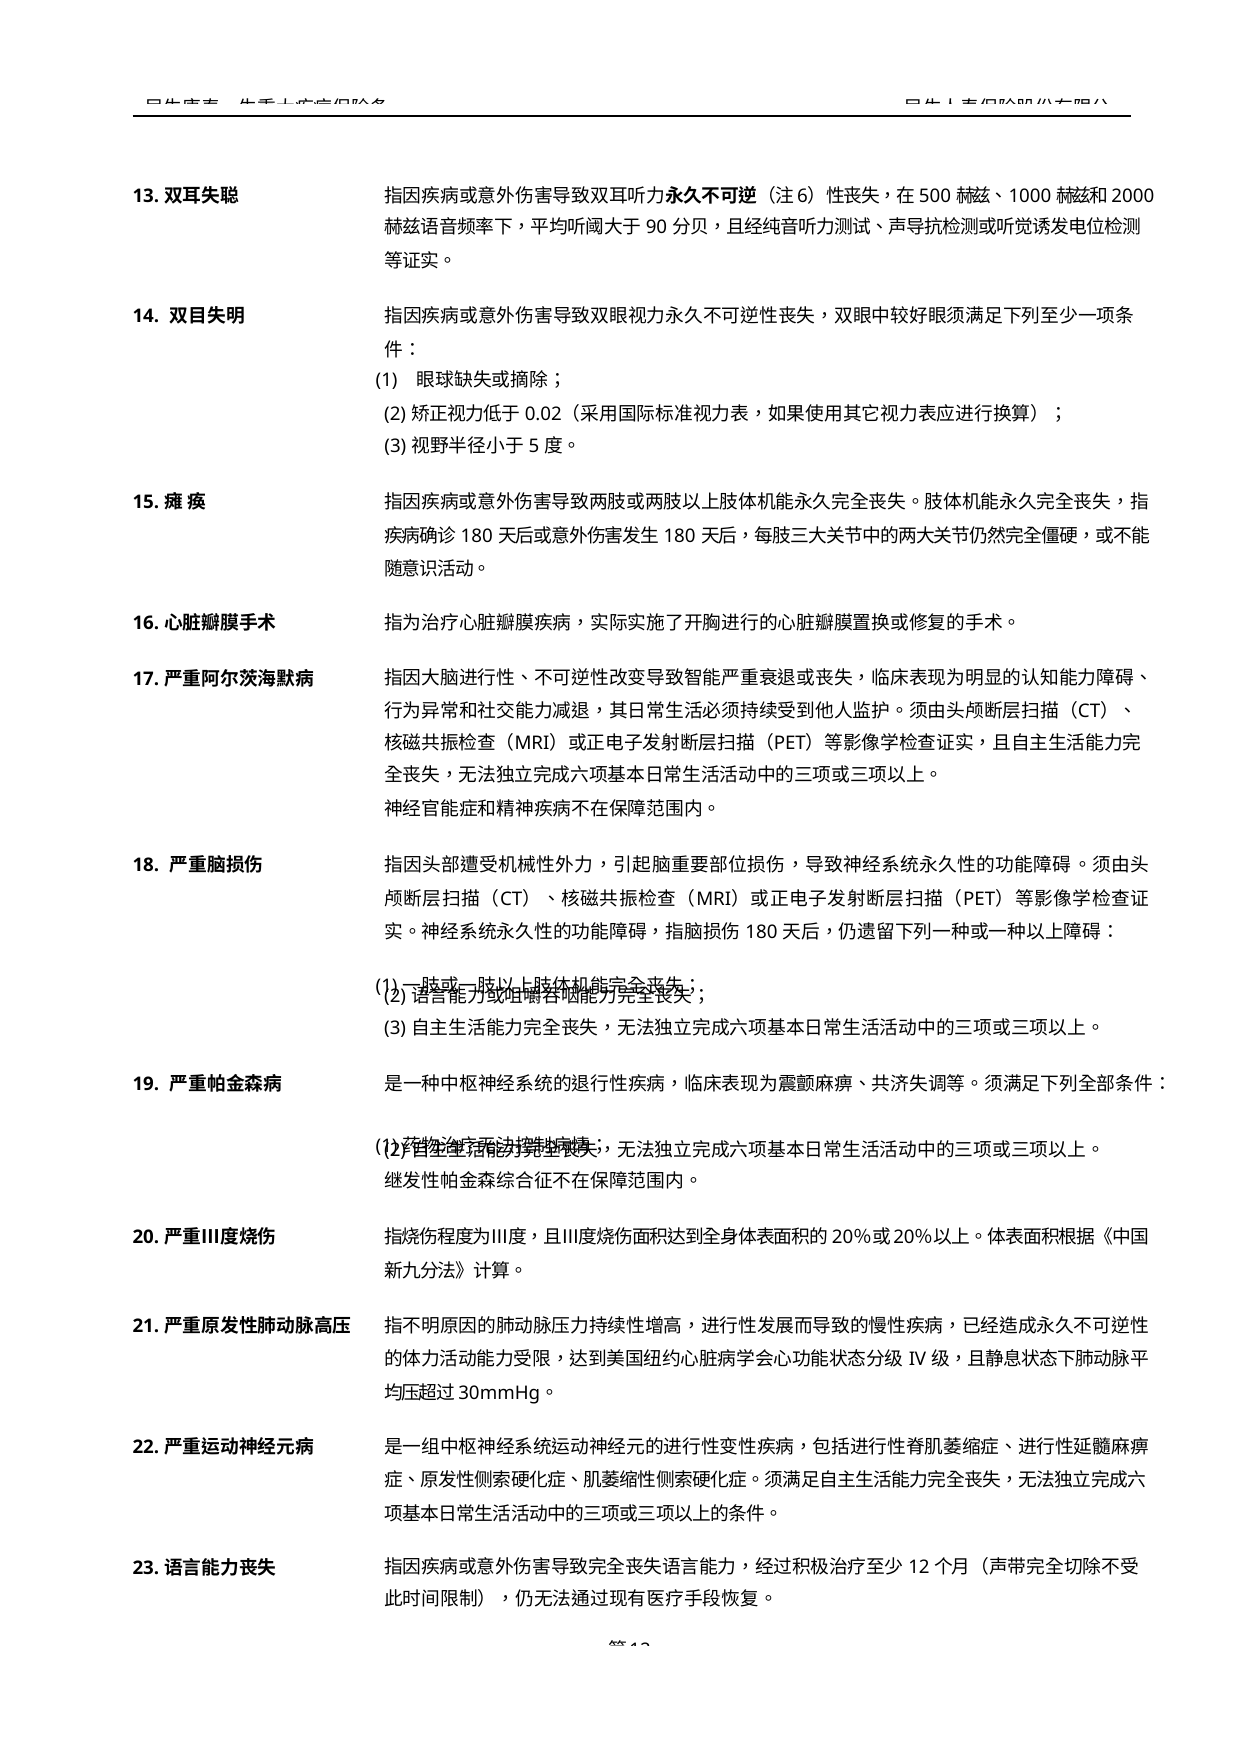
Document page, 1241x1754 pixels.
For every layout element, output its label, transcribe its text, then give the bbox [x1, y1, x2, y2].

list 眼球缺失或摘除； [375, 367, 1182, 392]
text (1) 药物治疗无法控制病情； [375, 1132, 1182, 1157]
text (1) 一肢或一肢以上肢体机能完全丧失； [375, 972, 1182, 998]
